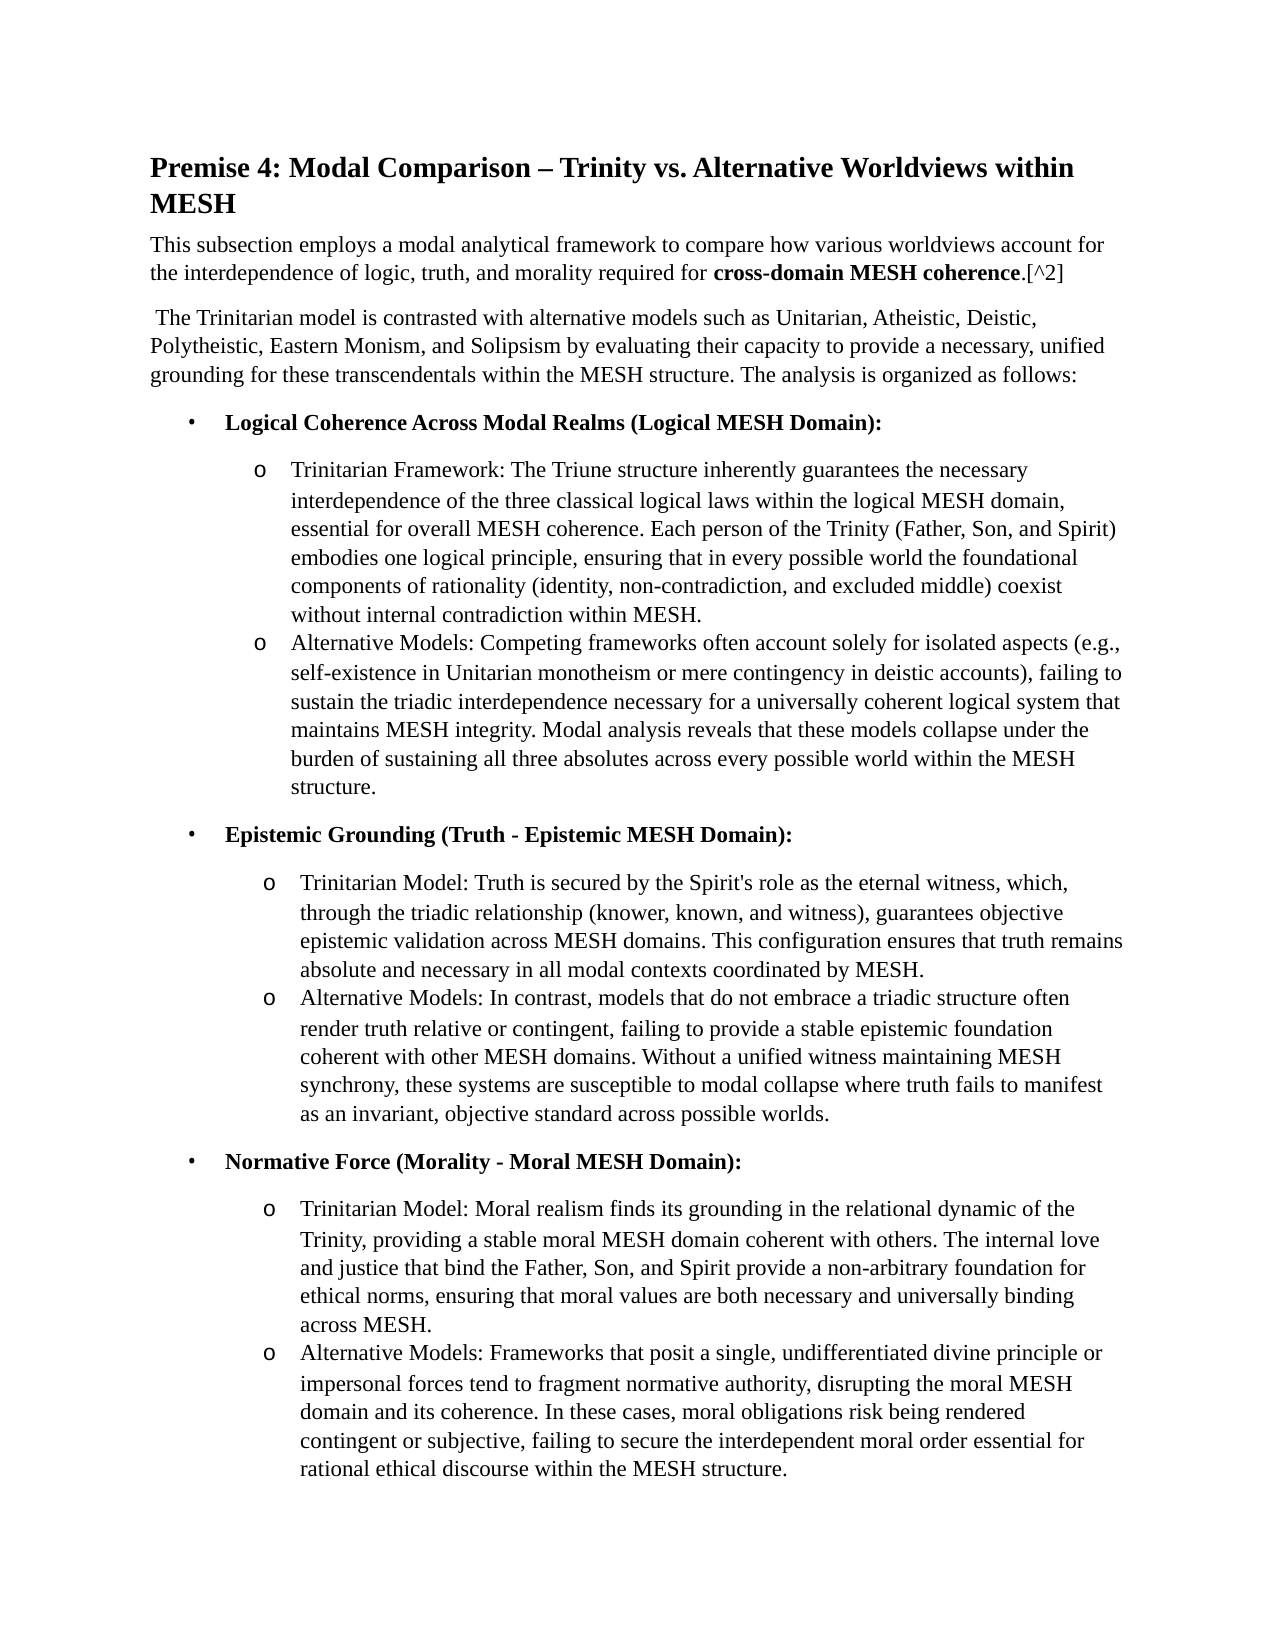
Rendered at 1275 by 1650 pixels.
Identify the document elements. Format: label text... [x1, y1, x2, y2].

list Alternative Models: Competing frameworks often account solely for isolated aspects (e.g., self-existence in Unitarian monotheism or mere contingency in deistic accounts), failing to sustain the triadic interdependence necessary for a universally coherent logical system that maintains MESH integrity. Modal analysis reveals that these models collapse under the burden of sustaining all three absolutes across every possible world within the MESH structure. [253, 629, 1125, 799]
list Trinitarian Framework: The Triune structure inherently guarantees the necessary interdependence of the three classical logical laws within the logical MESH domain, essential for overall MESH coherence. Each person of the Trinity (Father, Son, and Spirit) embodies one logical principle, ensuring that in every possible world the foundational components of rationality (identity, non-contradiction, and excluded middle) coexist without internal contradiction within MESH. [253, 457, 1125, 627]
list Trinitarian Model: Truth is secured by the Spirit's role as the eternal witness, which, through the triadic relationship (knower, known, and witness), guarantees objective epistemic validation across MESH domains. This configuration ensures that truth remains absolute and necessary in all modal contexts coordinated by MESH. [262, 869, 1125, 982]
list Logical Coherence Across Modal Realms (Logical MESH Domain): [187, 406, 1125, 437]
list Alternative Models: Frameworks that posit a single, undifferentiated divine principle or impersonal forces tend to fragment normative authority, disrupting the moral MESH domain and its coherence. In these cases, moral obligations risk being rendered contingent or subjective, failing to secure the interdependent moral order essential for rational ethical discourse within the MESH structure. [262, 1339, 1125, 1481]
subtitle Premise 4: Modal Comparison – Trinity vs. Alternative Worldviews within MESH [150, 150, 1125, 220]
list Epistemic Grounding (Truth - Epistemic MESH Domain): [187, 818, 1125, 849]
text This subsection employs a modal analytical framework to compare how various worldviews account for the interdependence of logic, truth, and morality required for cross-domain MESH coherence.[^2] [150, 231, 1125, 285]
text The Trinitarian model is contrasted with alternative models such as Unitarian, Atheistic, Deistic, Polytheistic, Eastern Monism, and Solipsism by evaluating their capacity to provide a necessary, unified grounding for these transcendentals within the MESH structure. The analysis is organized as follows: [150, 304, 1125, 387]
list Alternative Models: In contrast, models that do not embrace a triadic structure often render truth relative or contingent, failing to provide a stable epistemic foundation coherent with other MESH domains. Without a unified witness maintaining MESH synchrony, these systems are susceptible to modal collapse where truth fails to manifest as an invariant, objective standard across possible worlds. [262, 984, 1125, 1126]
list Trinitarian Model: Moral realism finds its grounding in the relational dynamic of the Trinity, providing a stable moral MESH domain coherent with others. The internal love and justice that bind the Father, Son, and Spirit provide a non-arbitrary foundation for ethical norms, ensuring that moral values are both necessary and universally binding across MESH. [262, 1195, 1125, 1337]
list Normative Force (Morality - Moral MESH Domain): [187, 1145, 1125, 1176]
